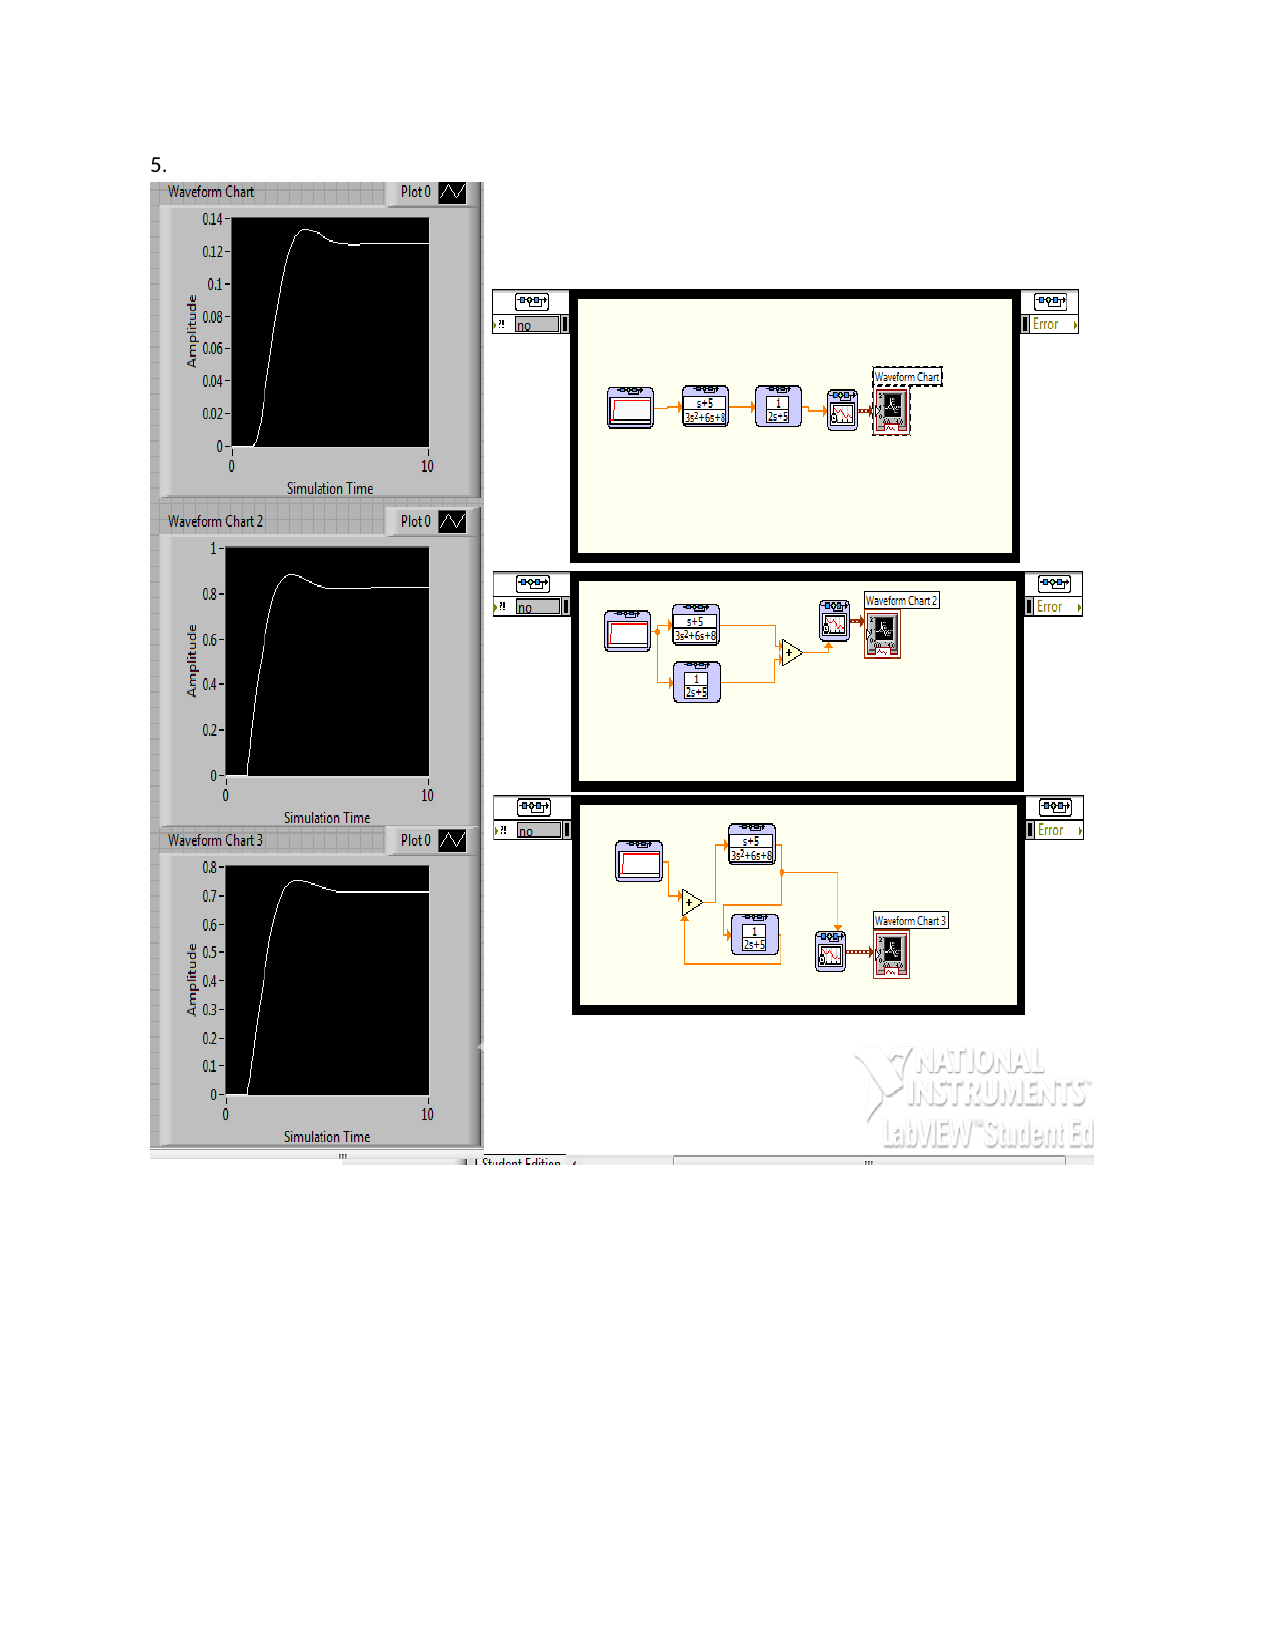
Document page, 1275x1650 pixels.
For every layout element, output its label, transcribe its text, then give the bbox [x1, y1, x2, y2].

picture [150, 182, 1124, 1165]
